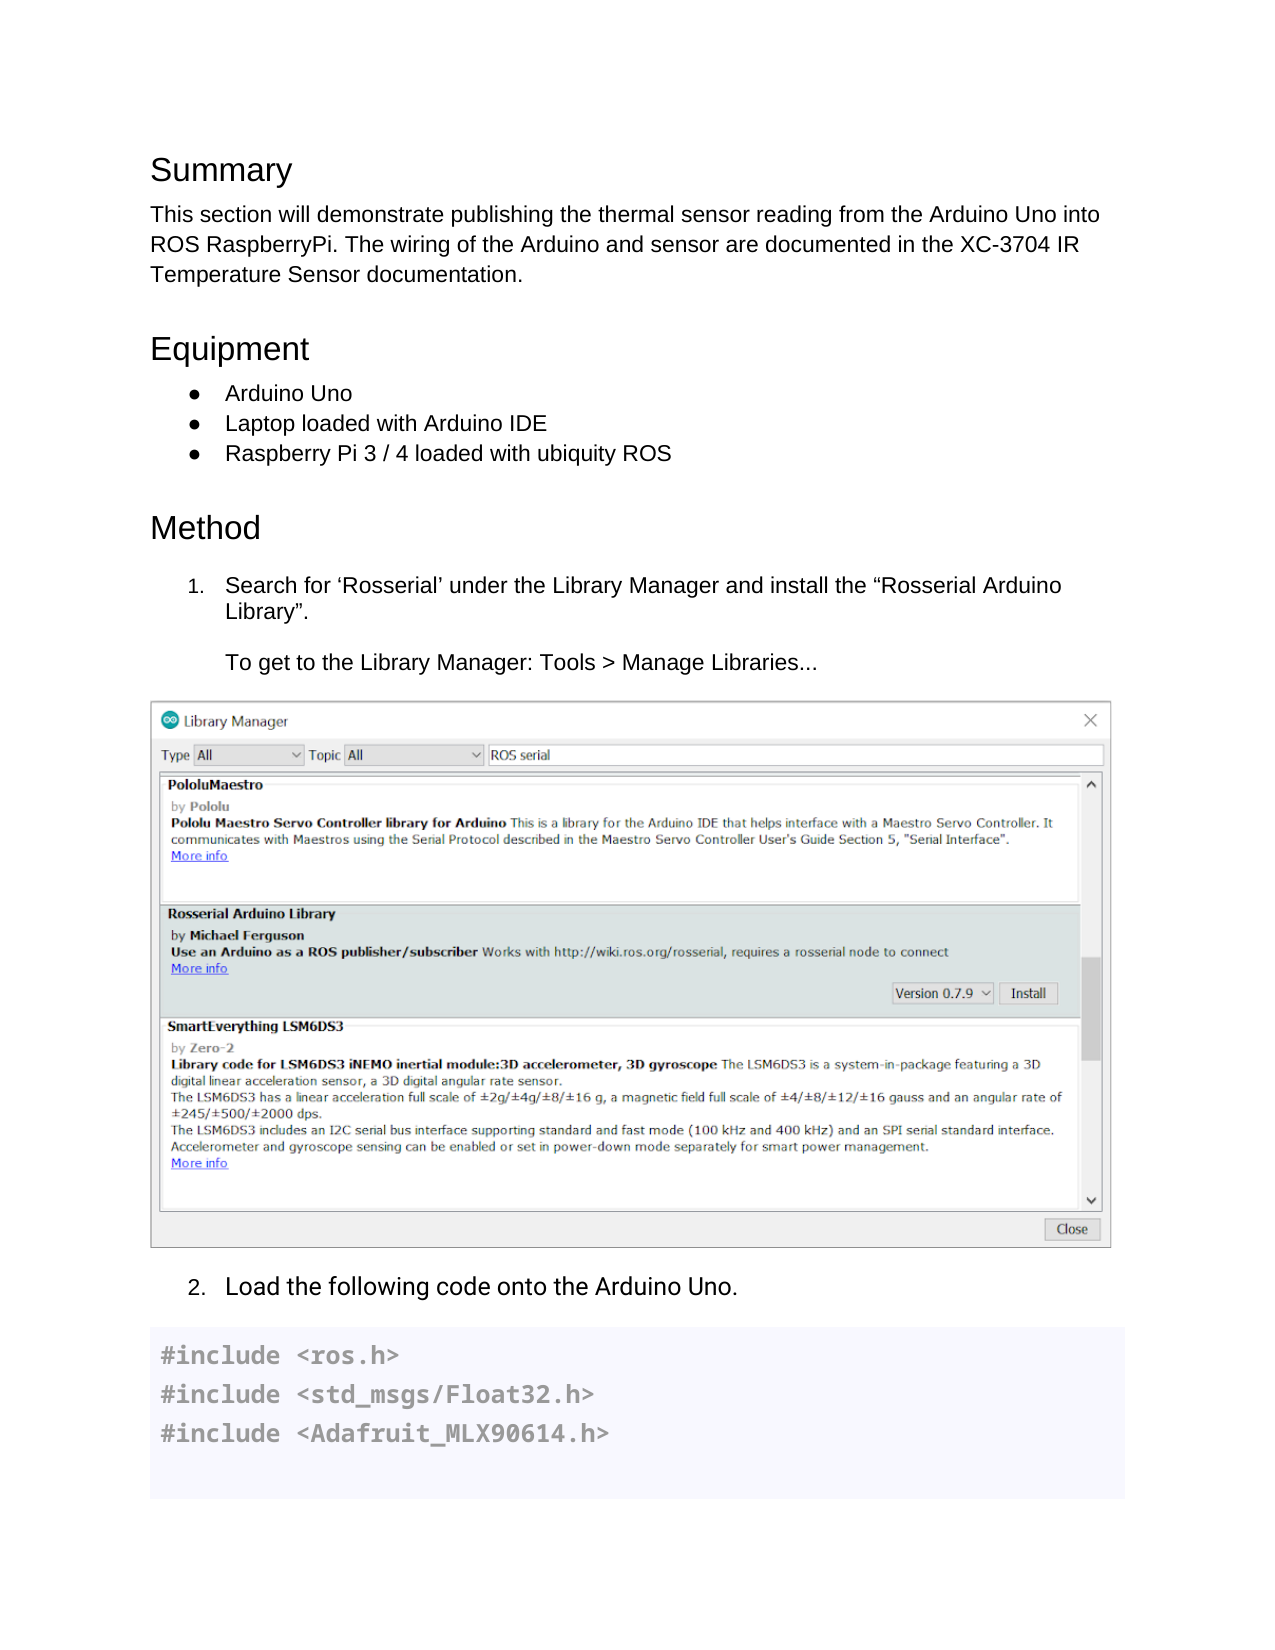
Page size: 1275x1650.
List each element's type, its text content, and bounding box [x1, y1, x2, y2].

subtitle Method [150, 508, 1125, 547]
list Laptop loaded with Arduino IDE [187, 410, 1125, 437]
picture [150, 700, 1112, 1248]
text To get to the Library Manager: Tools > Manage Libraries... [150, 649, 1125, 676]
subtitle Equipment [150, 329, 1125, 367]
text This section will demonstrate publishing the thermal sensor reading from the Arduino Uno into ROS RaspberryPi. The wiring of the Arduino and sensor are documented in the XC-3704 IR Temperature Sensor documentation. [150, 201, 1125, 288]
list Raspberry Pi 3 / 4 loaded with ubiquity ROS [187, 440, 1125, 467]
list Arduino Uno [187, 380, 1125, 406]
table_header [150, 1327, 1125, 1499]
list Search for ‘Rosserial’ under the Library Manager and install the “Rosserial Arduino Library”. [187, 572, 1125, 624]
subtitle Summary [150, 150, 1125, 188]
list Load the following code onto the Arduino Uno. [187, 1273, 1125, 1302]
